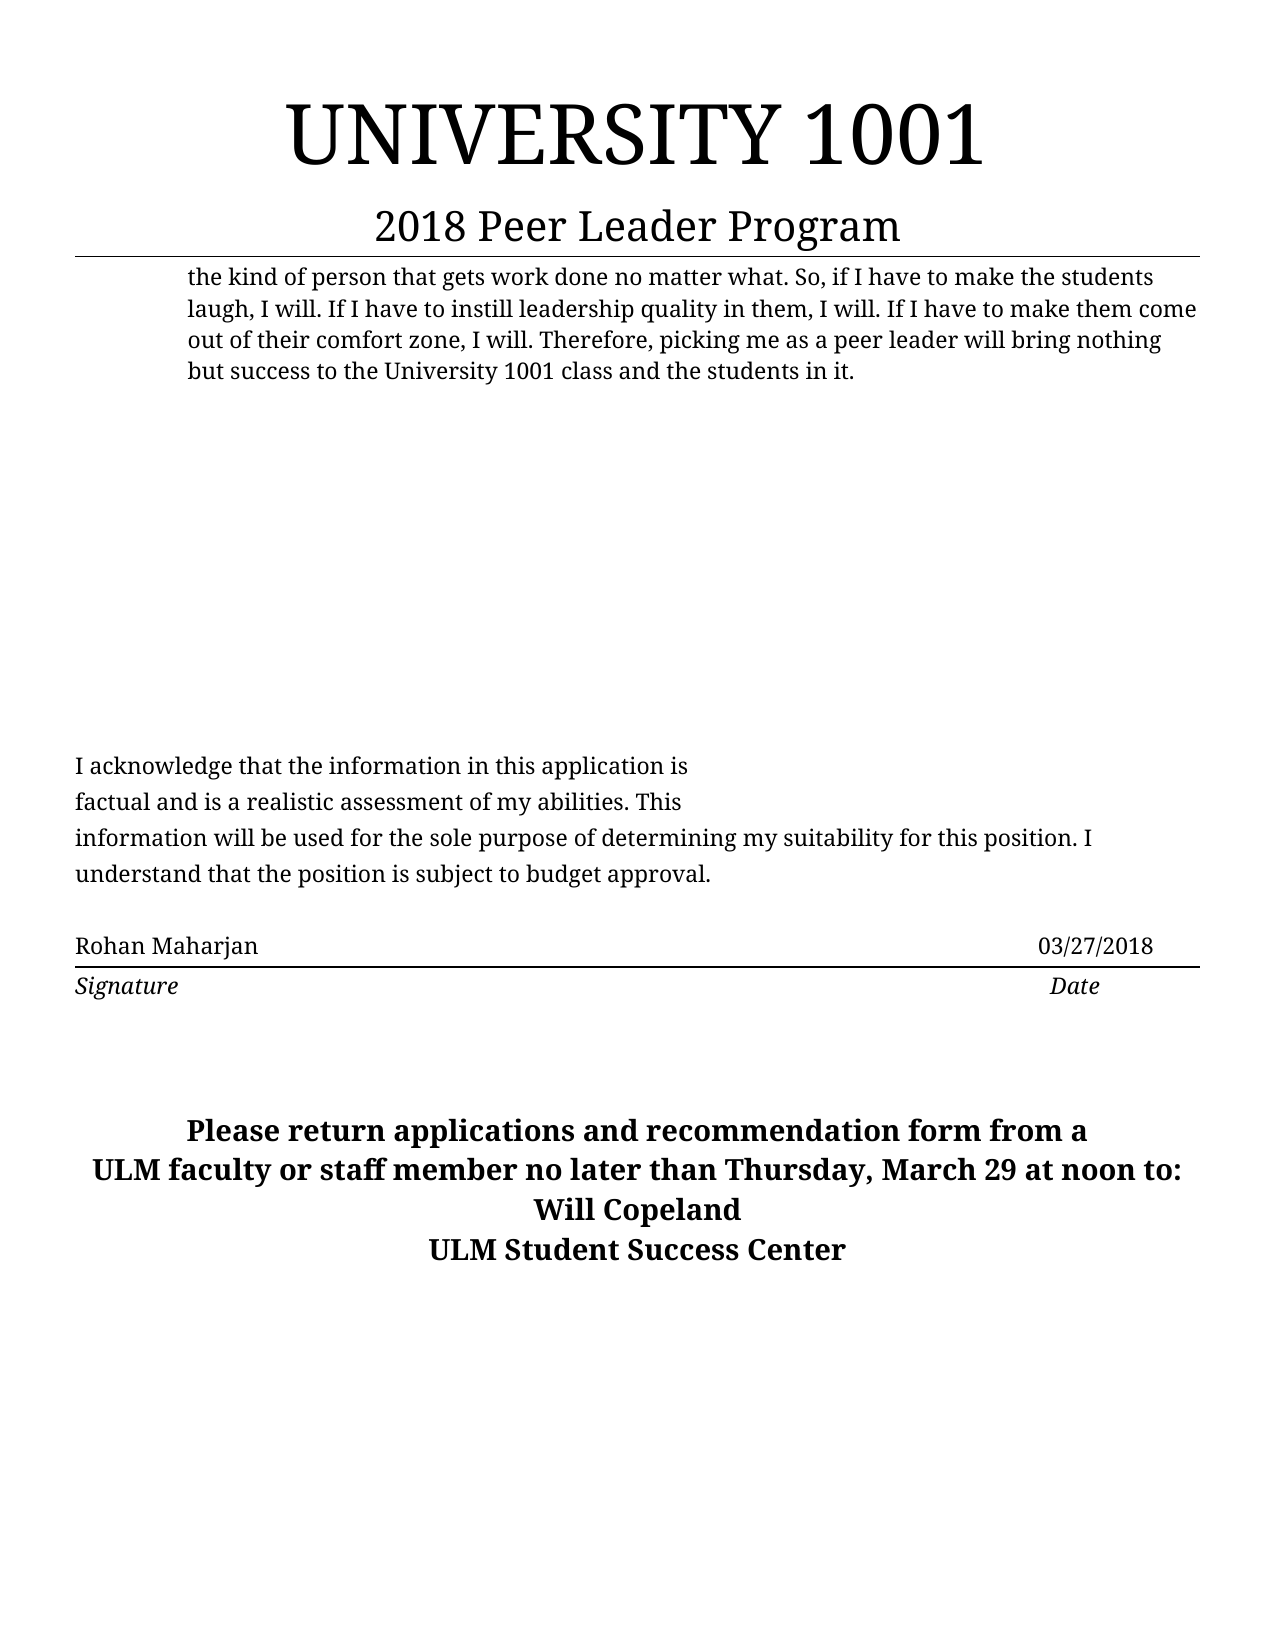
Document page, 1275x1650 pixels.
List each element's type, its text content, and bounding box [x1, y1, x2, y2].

text Rohan Maharjan 03/27/2018 [75, 930, 1200, 961]
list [150, 261, 1200, 386]
text Please return applications and recommendation form from a [75, 1110, 1200, 1149]
text I acknowledge that the information in this application is factual and is a realistic assessment of my abilities. This information will be used for the sole purpose of determining my suitability for this position. I understand that the position is subject to budget approval. [75, 750, 1200, 889]
text Signature Date [75, 968, 1200, 1001]
text ULM Student Success Center [75, 1229, 1200, 1269]
text ULM faculty or staff member no later than Thursday, March 29 at noon to: [75, 1149, 1200, 1189]
text Will Copeland [75, 1189, 1200, 1229]
